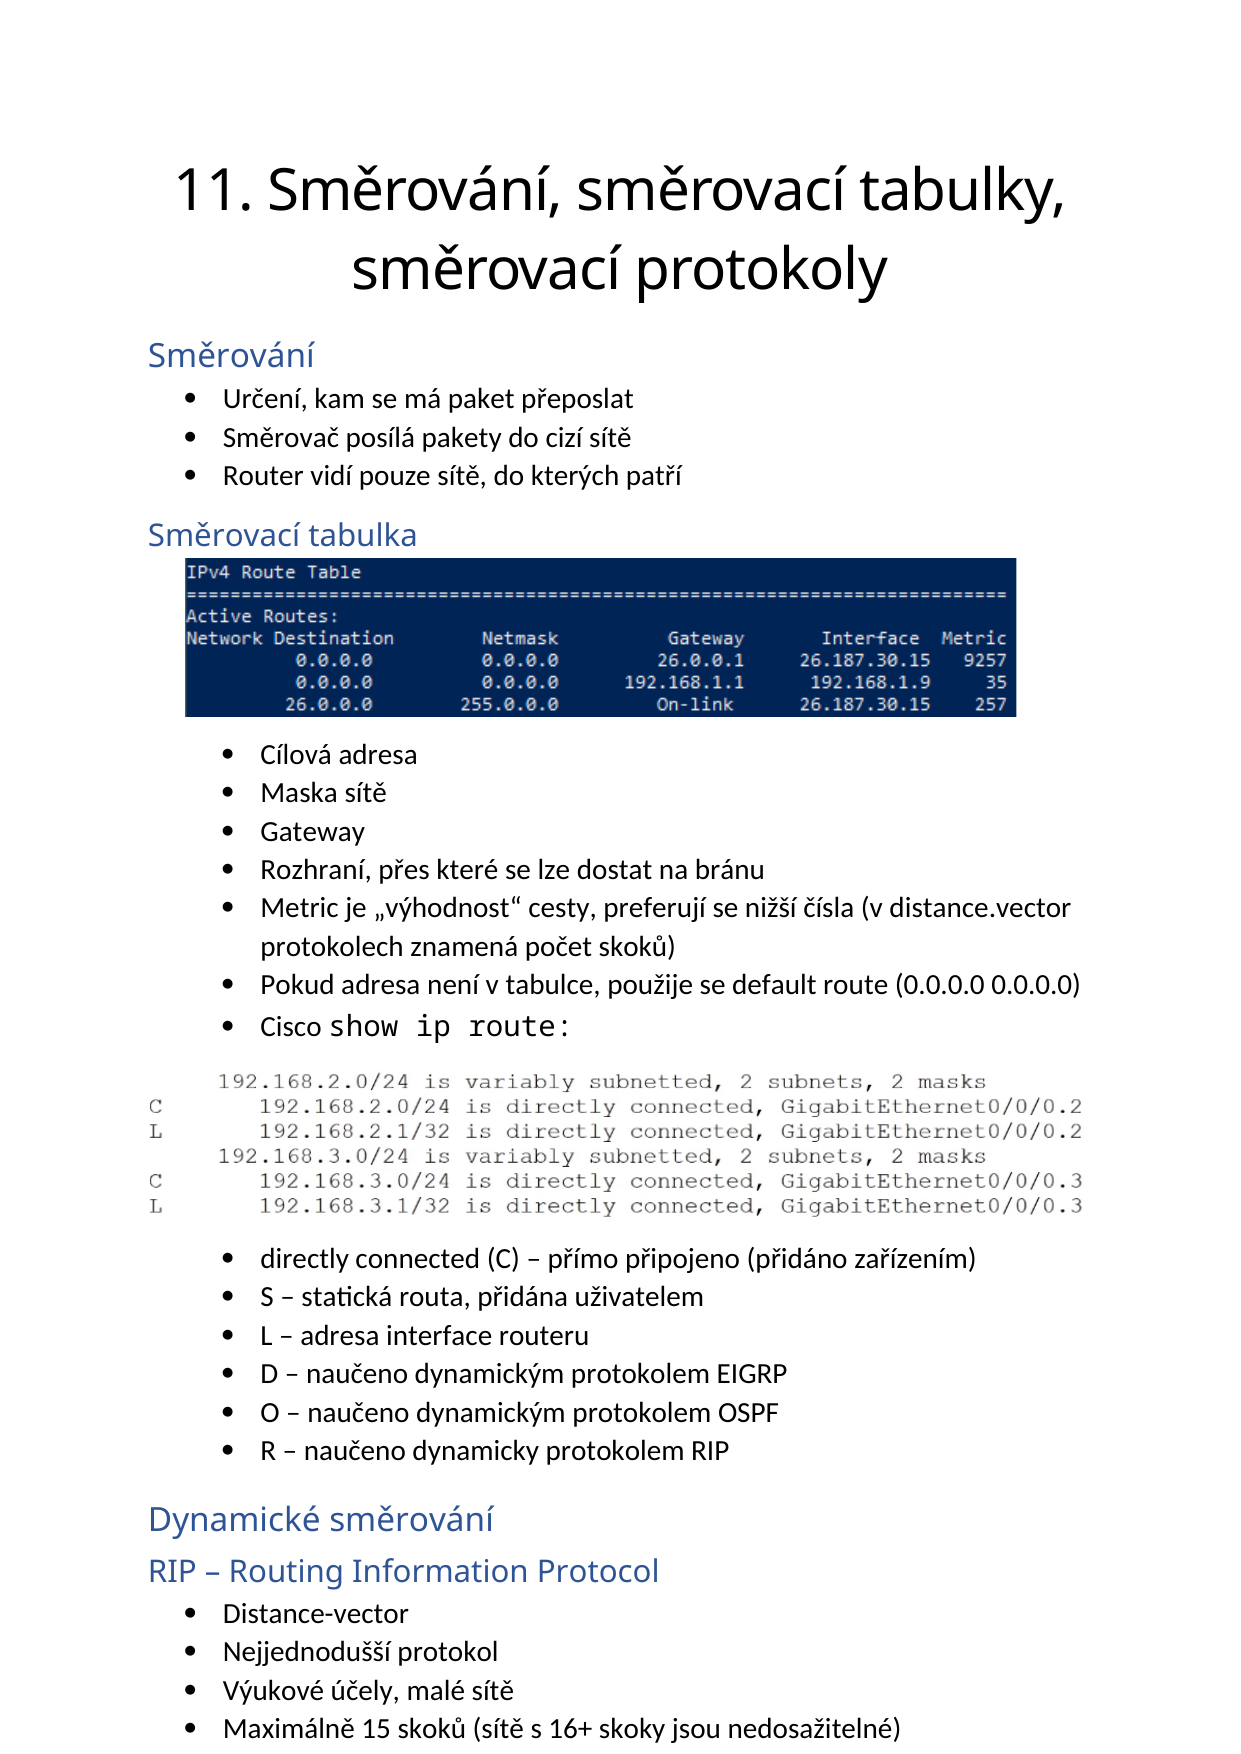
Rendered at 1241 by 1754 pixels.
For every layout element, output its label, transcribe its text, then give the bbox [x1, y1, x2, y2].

list R – naučeno dynamicky protokolem RIP [223, 1432, 1093, 1468]
list D – naučeno dynamickým protokolem EIGRP [223, 1355, 1093, 1391]
list Distance-vector [185, 1595, 1093, 1630]
subtitle Směrovací tabulka [148, 512, 1093, 555]
list Cílová adresa [223, 736, 1093, 771]
list Gateway [223, 813, 1093, 848]
picture [147, 1064, 1093, 1221]
title 11. Směrování, směrovací tabulky, směrovací protokoly [148, 148, 1093, 307]
list Nejjednodušší protokol [185, 1633, 1093, 1669]
list Metric je „výhodnost“ cesty, preferují se nižší čísla (v distance.vector protokolech znamená počet skoků) [223, 889, 1093, 963]
list S – statická routa, přidána uživatelem [223, 1278, 1093, 1314]
list L – adresa interface routeru [223, 1317, 1093, 1352]
list Rozhraní, přes které se lze dostat na bránu [223, 851, 1093, 887]
list Určení, kam se má paket přeposlat [185, 381, 1093, 416]
subtitle Dynamické směrování [148, 1496, 1093, 1541]
list O – naučeno dynamickým protokolem OSPF [223, 1394, 1093, 1429]
list Maximálně 15 skoků (sítě s 16+ skoky jsou nedosažitelné) [185, 1710, 1093, 1746]
list Výukové účely, malé sítě [185, 1672, 1093, 1707]
list Router vidí pouze sítě, do kterých patří [185, 457, 1093, 493]
list directly connected (C) – přímo připojeno (přidáno zařízením) [223, 1240, 1093, 1276]
list Pokud adresa není v tabulce, použije se default route (0.0.0.0 0.0.0.0) [223, 966, 1093, 1002]
list Cisco show ip route: [223, 1005, 1093, 1044]
subtitle RIP – Routing Information Protocol [148, 1549, 1093, 1591]
list Maska sítě [223, 774, 1093, 810]
subtitle Směrování [148, 332, 1093, 377]
picture [185, 558, 1017, 717]
list Směrovač posílá pakety do cizí sítě [185, 419, 1093, 454]
